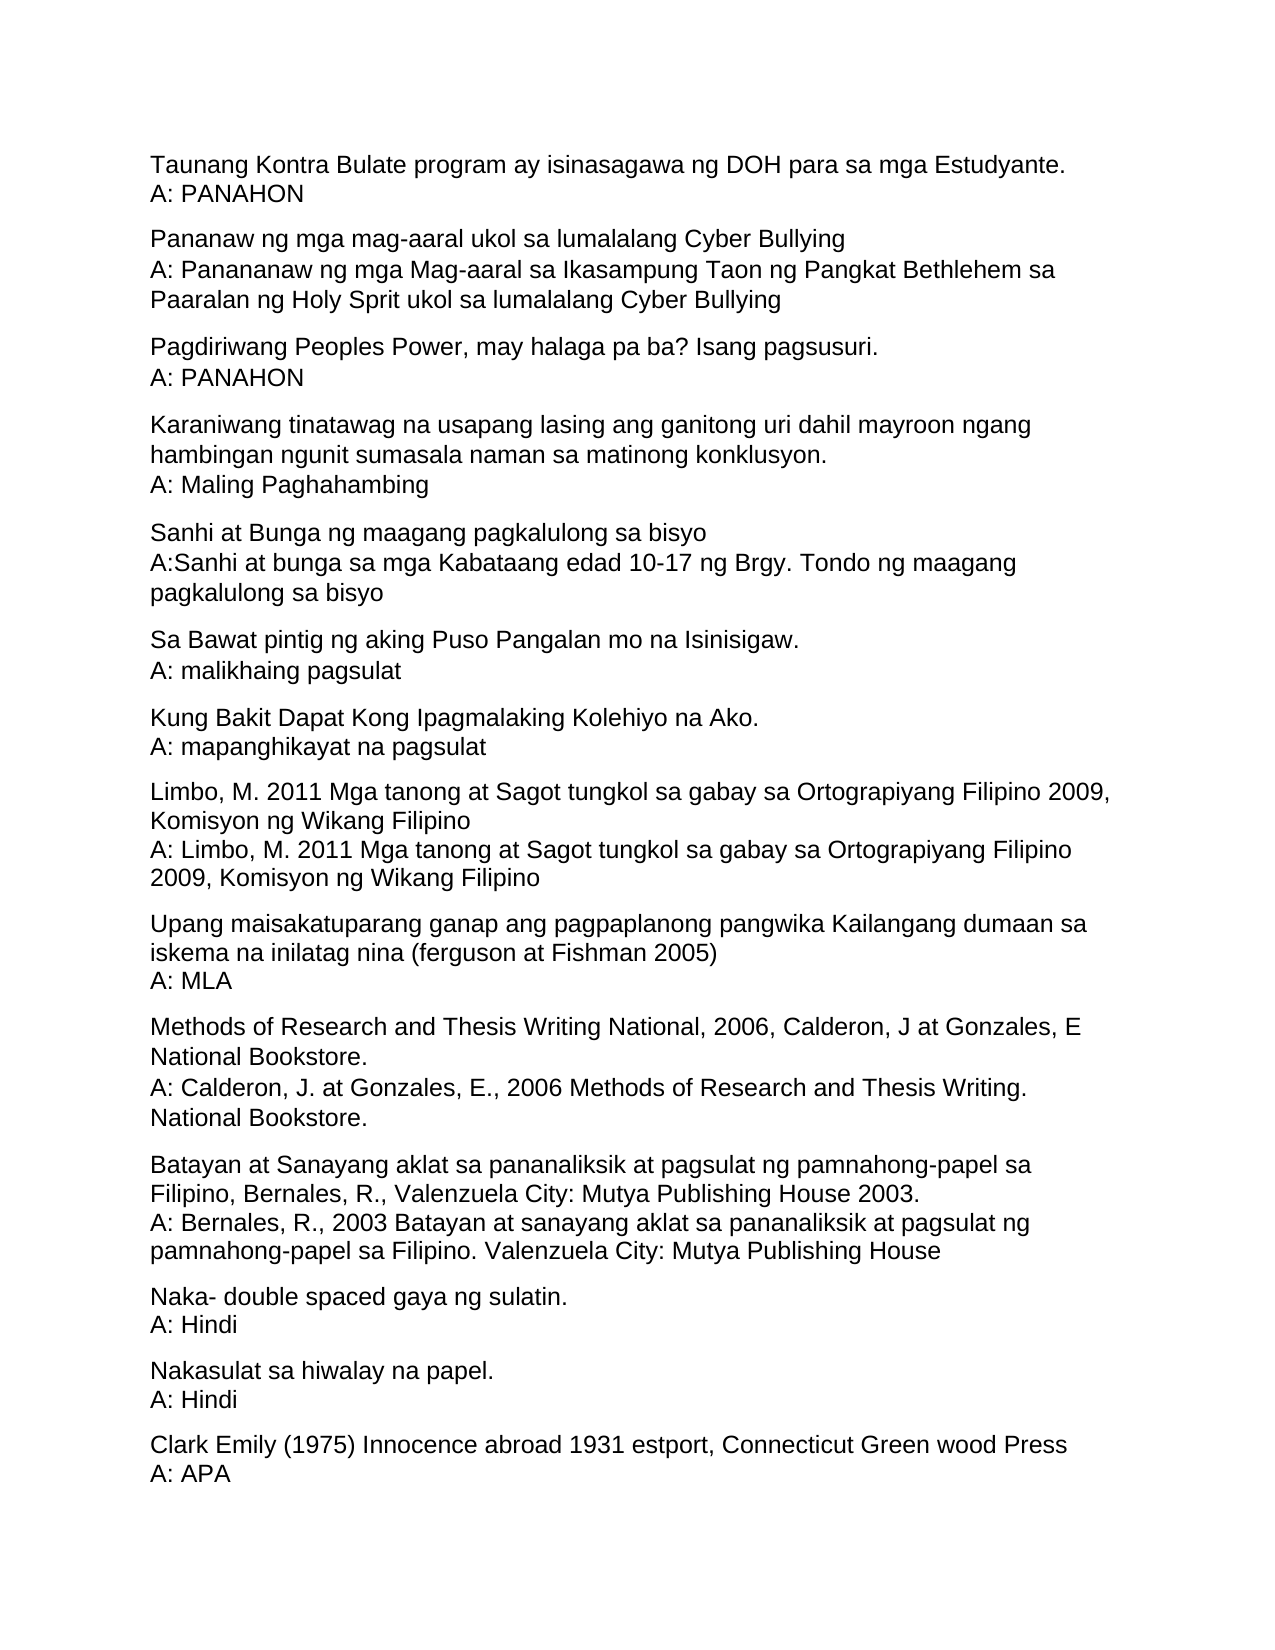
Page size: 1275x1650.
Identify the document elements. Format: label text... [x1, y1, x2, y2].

text Naka- double spaced gaya ng sulatin. A: Hindi [150, 1282, 1125, 1339]
text Upang maisakatuparang ganap ang pagpaplanong pangwika Kailangang dumaan sa iskema na inilatag nina (ferguson at Fishman 2005) A: MLA [150, 909, 1125, 995]
text Taunang Kontra Bulate program ay isinasagawa ng DOH para sa mga Estudyante. A: PANAHON [150, 150, 1125, 207]
text Pagdiriwang Peoples Power, may halaga pa ba? Isang pagsusuri. A: PANAHON [150, 332, 1125, 391]
text Sanhi at Bunga ng maagang pagkalulong sa bisyo A:Sanhi at bunga sa mga Kabataang edad 10-17 ng Brgy. Tondo ng maagang pagkalulong sa bisyo [150, 517, 1125, 607]
text Sa Bawat pintig ng aking Puso Pangalan mo na Isinisigaw. A: malikhaing pagsulat [150, 625, 1125, 684]
text Nakasulat sa hiwalay na papel. A: Hindi [150, 1356, 1125, 1413]
text Karaniwang tinatawag na usapang lasing ang ganitong uri dahil mayroon ngang hambingan ngunit sumasala naman sa matinong konklusyon. A: Maling Paghahambing [150, 409, 1125, 499]
text Methods of Research and Thesis Writing National, 2006, Calderon, J at Gonzales, E National Bookstore. A: Calderon, J. at Gonzales, E., 2006 Methods of Research and Thesis Writing. National Bookstore. [150, 1012, 1125, 1132]
text Clark Emily (1975) Innocence abroad 1931 estport, Connecticut Green wood Press A: APA [150, 1430, 1125, 1487]
text Kung Bakit Dapat Kong Ipagmalaking Kolehiyo na Ako. A: mapanghikayat na pagsulat [150, 703, 1125, 760]
text Pananaw ng mga mag-aaral ukol sa lumalalang Cyber Bullying A: Panananaw ng mga Mag-aaral sa Ikasampung Taon ng Pangkat Bethlehem sa Paaralan ng Holy Sprit ukol sa lumalalang Cyber Bullying [150, 224, 1125, 314]
text Batayan at Sanayang aklat sa pananaliksik at pagsulat ng pamnahong-papel sa Filipino, Bernales, R., Valenzuela City: Mutya Publishing House 2003. A: Bernales, R., 2003 Batayan at sanayang aklat sa pananaliksik at pagsulat ng pamnahong-papel sa Filipino. Valenzuela City: Mutya Publishing House [150, 1150, 1125, 1265]
text Limbo, M. 2011 Mga tanong at Sagot tungkol sa gabay sa Ortograpiyang Filipino 2009, Komisyon ng Wikang Filipino A: Limbo, M. 2011 Mga tanong at Sagot tungkol sa gabay sa Ortograpiyang Filipino 2009, Komisyon ng Wikang Filipino [150, 777, 1125, 892]
